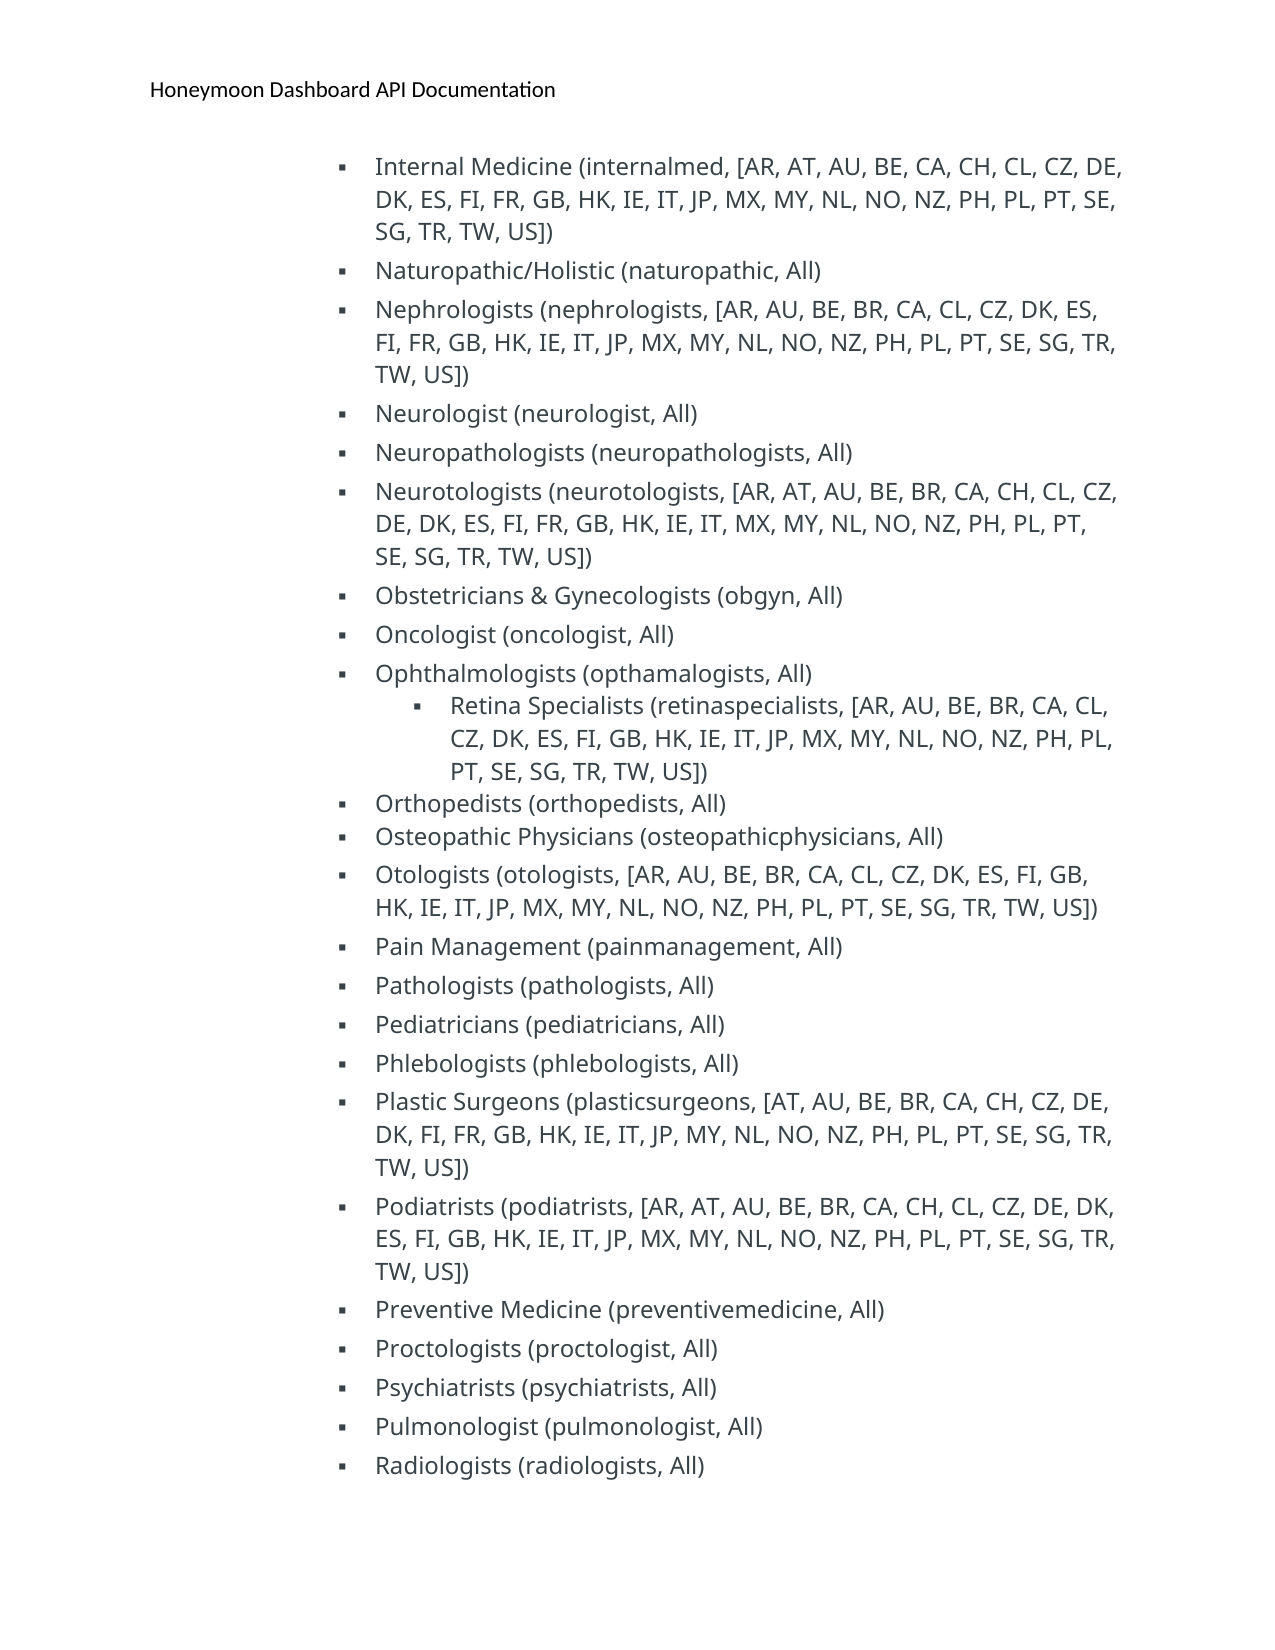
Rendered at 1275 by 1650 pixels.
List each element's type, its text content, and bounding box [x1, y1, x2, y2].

list Podiatrists (podiatrists, [AR, AT, AU, BE, BR, CA, CH, CL, CZ, DE, DK, ES, FI, GB, HK, IE, IT, JP, MX, MY, NL, NO, NZ, PH, PL, PT, SE, SG, TR, TW, US]) [337, 1189, 1125, 1287]
list Otologists (otologists, [AR, AU, BE, BR, CA, CL, CZ, DK, ES, FI, GB, HK, IE, IT, JP, MX, MY, NL, NO, NZ, PH, PL, PT, SE, SG, TR, TW, US]) [337, 858, 1125, 923]
list Pediatricians (pediatricians, All) [337, 1007, 1125, 1040]
list Pulmonologist (pulmonologist, All) [337, 1410, 1125, 1442]
list Phlebologists (phlebologists, All) [337, 1046, 1125, 1079]
list Oncologist (oncologist, All) [337, 618, 1125, 650]
list Nephrologists (nephrologists, [AR, AU, BE, BR, CA, CL, CZ, DK, ES, FI, FR, GB, HK, IE, IT, JP, MX, MY, NL, NO, NZ, PH, PL, PT, SE, SG, TR, TW, US]) [337, 293, 1125, 391]
list Preventive Medicine (preventivemedicine, All) [337, 1293, 1125, 1326]
list Pain Management (painmanagement, All) [337, 930, 1125, 962]
list Neurotologists (neurotologists, [AR, AT, AU, BE, BR, CA, CH, CL, CZ, DE, DK, ES, FI, FR, GB, HK, IE, IT, MX, MY, NL, NO, NZ, PH, PL, PT, SE, SG, TR, TW, US]) [337, 475, 1125, 572]
list Orthopedists (orthopedists, All) [337, 787, 1125, 819]
list Radiologists (radiologists, All) [337, 1449, 1125, 1481]
list Naturopathic/Holistic (naturopathic, All) [337, 254, 1125, 287]
list Ophthalmologists (opthamalogists, All) [337, 656, 1125, 689]
list Pathologists (pathologists, All) [337, 969, 1125, 1001]
list Proctologists (proctologist, All) [337, 1332, 1125, 1365]
list Obstetricians & Gynecologists (obgyn, All) [337, 579, 1125, 611]
list Retina Specialists (retinaspecialists, [AR, AU, BE, BR, CA, CL, CZ, DK, ES, FI, GB, HK, IE, IT, JP, MX, MY, NL, NO, NZ, PH, PL, PT, SE, SG, TR, TW, US]) [412, 689, 1125, 787]
list Neurologist (neurologist, All) [337, 397, 1125, 429]
list Psychiatrists (psychiatrists, All) [337, 1371, 1125, 1404]
list Neuropathologists (neuropathologists, All) [337, 436, 1125, 468]
list Plastic Surgeons (plasticsurgeons, [AT, AU, BE, BR, CA, CH, CZ, DE, DK, FI, FR, GB, HK, IE, IT, JP, MY, NL, NO, NZ, PH, PL, PT, SE, SG, TR, TW, US]) [337, 1085, 1125, 1183]
list Internal Medicine (internalmed, [AR, AT, AU, BE, CA, CH, CL, CZ, DE, DK, ES, FI, FR, GB, HK, IE, IT, JP, MX, MY, NL, NO, NZ, PH, PL, PT, SE, SG, TR, TW, US]) [337, 150, 1125, 248]
list Osteopathic Physicians (osteopathicphysicians, All) [337, 819, 1125, 852]
